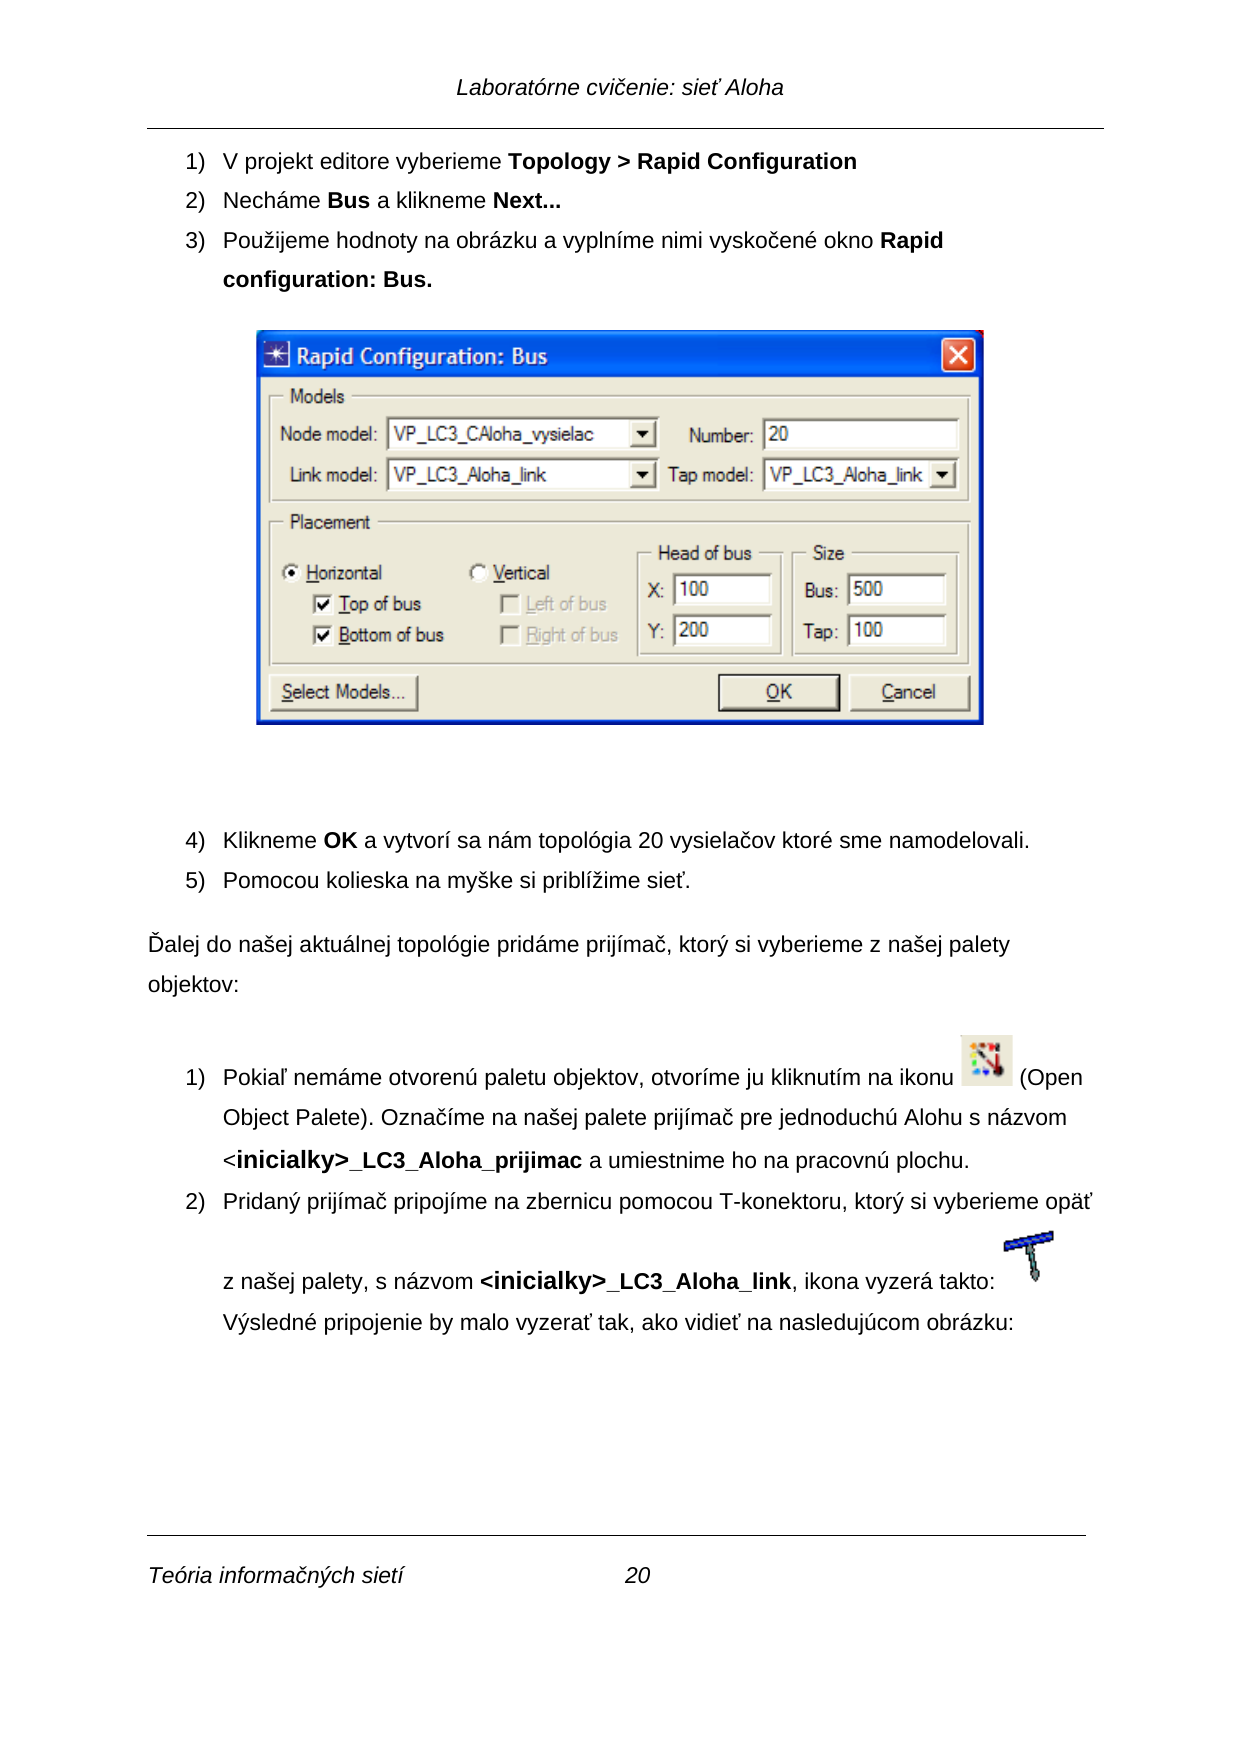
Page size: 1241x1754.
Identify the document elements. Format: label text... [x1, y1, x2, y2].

list Použijeme hodnoty na obrázku a vyplníme nimi vyskočené okno Rapid configuration: Bus. [185, 227, 1093, 292]
list Pomocou kolieska na myške si priblížime sieť. [185, 867, 1093, 893]
list Pokiaľ nemáme otvorenú paletu objektov, otvoríme ju kliknutím na ikonu (Open Object Palete). Označíme na našej palete prijímač pre jednoduchú Alohu s názvom <inicialky>_LC3_Aloha_prijimac a umiestnime ho na pracovnú plochu. [185, 1035, 1093, 1173]
picture [1001, 1228, 1060, 1290]
list V projekt editore vyberieme Topology > Rapid Configuration [185, 148, 1093, 174]
text Ďalej do našej aktuálnej topológie pridáme prijímač, ktorý si vyberieme z našej palety objektov: [148, 931, 1093, 997]
list Necháme Bus a klikneme Next... [185, 187, 1093, 213]
list Pridaný prijímač pripojíme na zbernicu pomocou T-konektoru, ktorý si vyberieme opäť z našej palety, s názvom <inicialky>_LC3_Aloha_link, ikona vyzerá takto: [185, 1188, 1093, 1295]
list Klikneme OK a vytvorí sa nám topológia 20 vysielačov ktoré sme namodelovali. [185, 827, 1093, 854]
picture [256, 330, 984, 725]
list Výsledné pripojenie by malo vyzerať tak, ako vidieť na nasledujúcom obrázku: [223, 1309, 1093, 1336]
picture [960, 1035, 1013, 1086]
